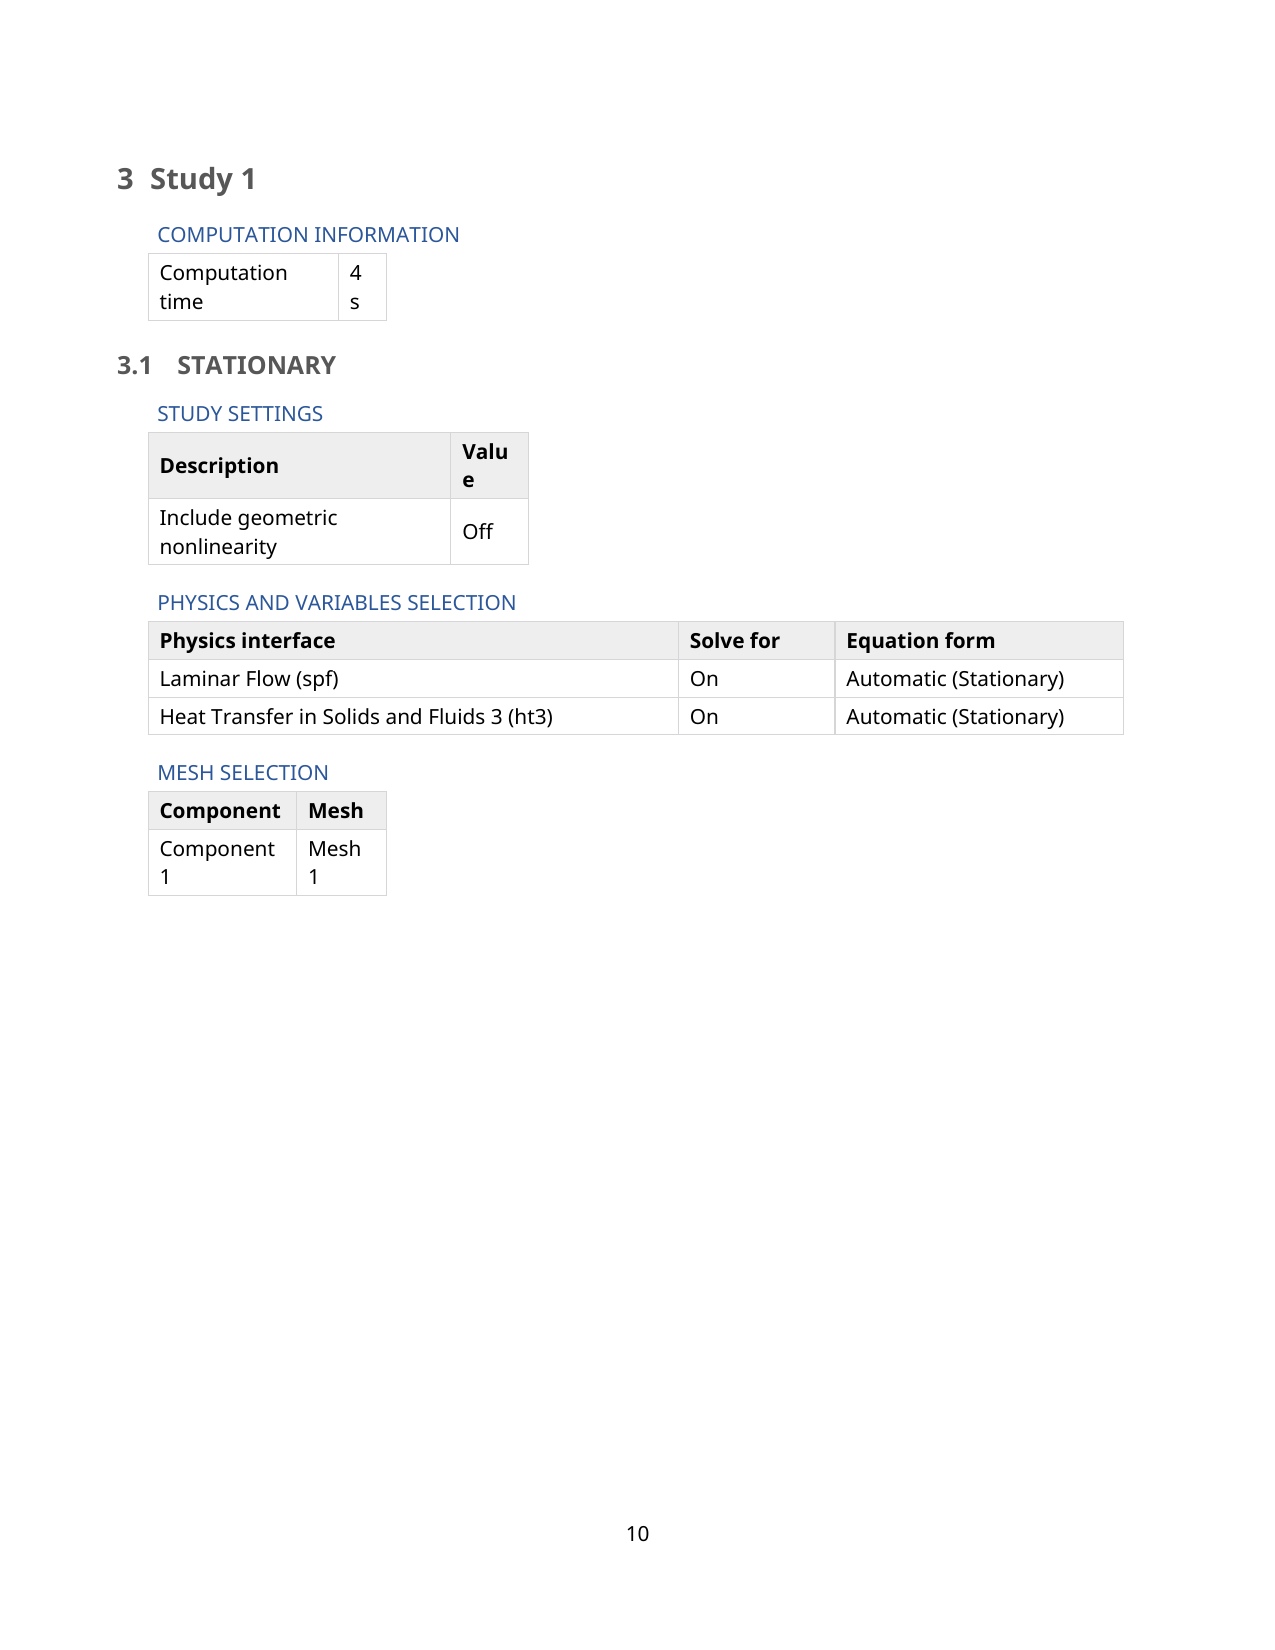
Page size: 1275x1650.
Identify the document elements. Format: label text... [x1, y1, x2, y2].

table_cell Laminar Flow (spf) [149, 660, 678, 697]
table_header Component [149, 792, 296, 829]
table_cell Mesh 1 [297, 830, 386, 895]
table_header Mesh [297, 792, 386, 829]
table_cell On [679, 698, 834, 734]
table_header Physics interface [149, 622, 678, 659]
table_header Description [149, 433, 450, 498]
table_cell Include geometric nonlinearity [149, 499, 450, 564]
table_cell Component 1 [149, 830, 296, 895]
subtitle Study 1 [117, 158, 1125, 198]
table_cell Off [451, 499, 528, 564]
table_header 4 s [339, 254, 386, 319]
table_cell Automatic (Stationary) [836, 660, 1123, 697]
table_cell Automatic (Stationary) [836, 698, 1123, 734]
text Mesh selection [157, 758, 1125, 787]
text Physics and variables selection [157, 588, 1125, 617]
text Study settings [157, 399, 1125, 428]
table_header Solve for [679, 622, 834, 659]
table_cell Heat Transfer in Solids and Fluids 3 (ht3) [149, 698, 678, 734]
table_cell On [679, 660, 834, 697]
table_header Computation time [149, 254, 338, 319]
subtitle Stationary [117, 348, 1125, 382]
table_header Equation form [836, 622, 1123, 659]
text Computation information [157, 221, 1125, 249]
table_header Value [451, 433, 528, 498]
